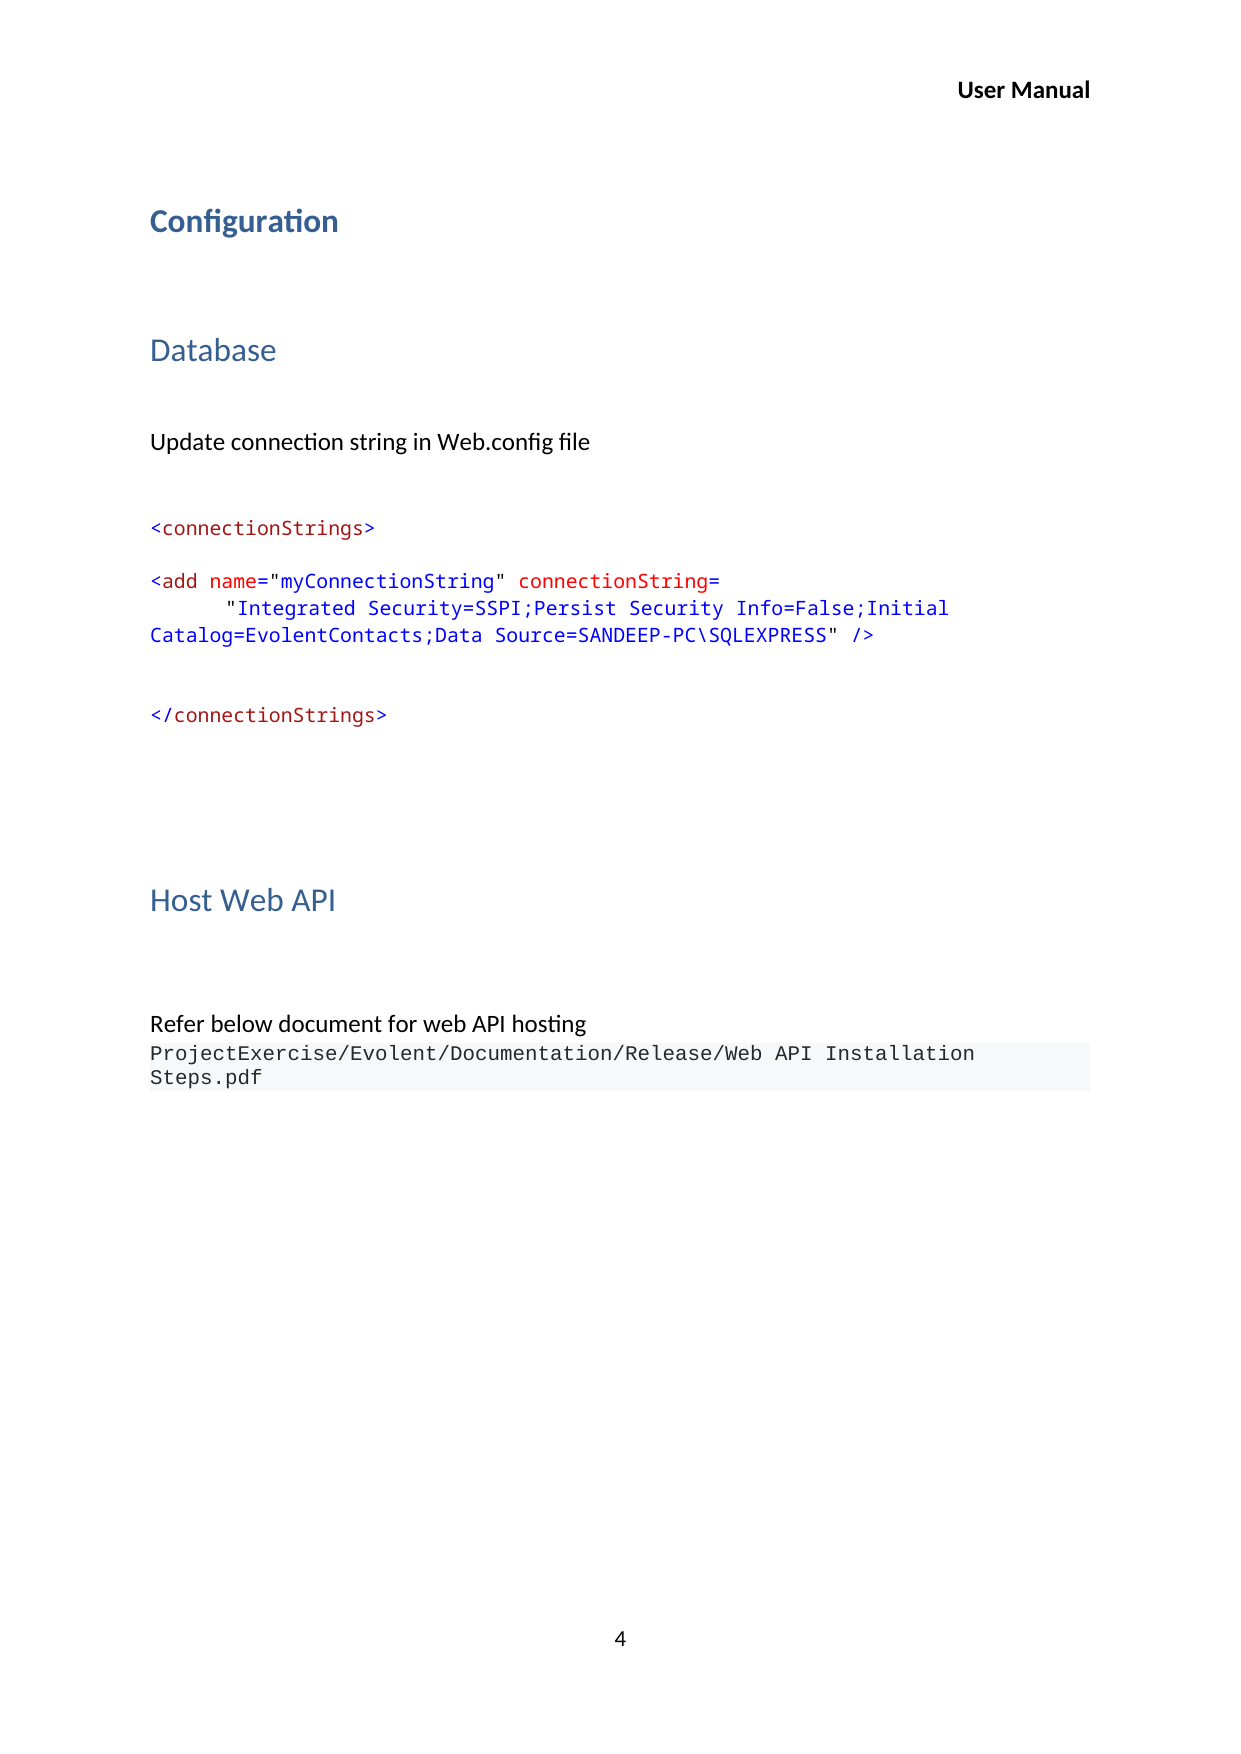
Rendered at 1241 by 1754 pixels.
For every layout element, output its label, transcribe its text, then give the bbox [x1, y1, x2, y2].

subtitle Host Web API [150, 879, 1090, 920]
subtitle Update connection string in Web.config file [150, 426, 1090, 456]
subtitle Refer below document for web API hosting [150, 1008, 1090, 1039]
text ProjectExercise/Evolent/Documentation/Release/Web API Installation Steps.pdf [150, 1043, 1090, 1091]
subtitle Configuration [150, 200, 1090, 241]
text "Integrated Security=SSPI;Persist Security Info=False;Initial Catalog=EvolentContacts;Data Source=SANDEEP-PC\SQLEXPRESS" /> [150, 595, 1090, 649]
text </connectionStrings> [150, 702, 1090, 729]
subtitle Database [150, 329, 1090, 370]
text <add name="myConnectionString" connectionString= [150, 568, 1090, 595]
text <connectionStrings> [150, 514, 1090, 541]
